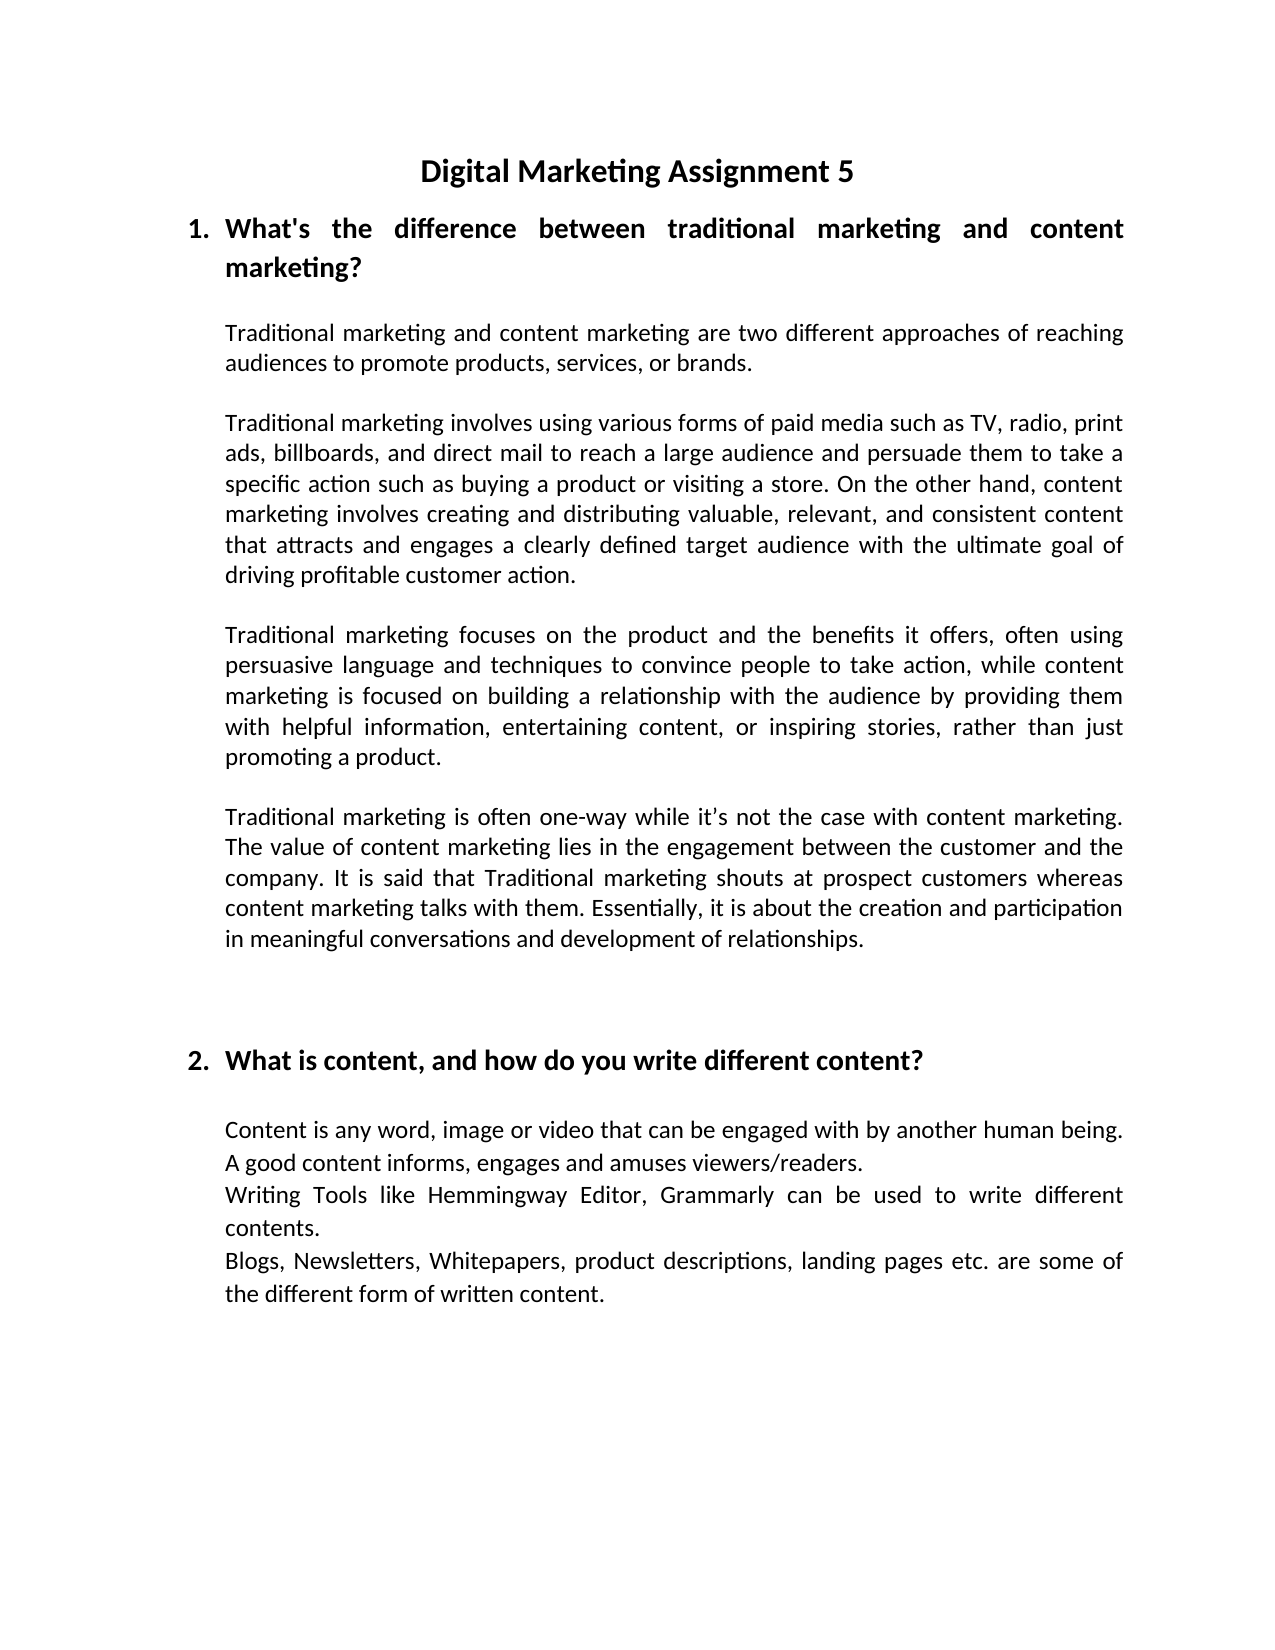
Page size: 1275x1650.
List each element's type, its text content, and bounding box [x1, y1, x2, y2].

text Traditional marketing involves using various forms of paid media such as TV, radio, print ads, billboards, and direct mail to reach a large audience and persuade them to take a specific action such as buying a product or visiting a store. On the other hand, content marketing involves creating and distributing valuable, relevant, and consistent content that attracts and engages a clearly defined target audience with the ultimate goal of driving profitable customer action. [225, 407, 1125, 590]
text Digital Marketing Assignment 5 [150, 150, 1125, 191]
list What's the difference between traditional marketing and content marketing? [187, 211, 1125, 285]
text Traditional marketing and content marketing are two different approaches of reaching audiences to promote products, services, or brands. [225, 317, 1125, 378]
list Writing Tools like Hemmingway Editor, Grammarly can be used to write different contents. [225, 1179, 1125, 1243]
list What is content, and how do you write different content? [187, 1042, 1125, 1078]
text Traditional marketing focuses on the product and the benefits it offers, often using persuasive language and techniques to convince people to take action, while content marketing is focused on building a relationship with the audience by providing them with helpful information, entertaining content, or inspiring stories, rather than just promoting a product. [225, 619, 1125, 772]
text Traditional marketing is often one-way while it’s not the case with content marketing. The value of content marketing lies in the engagement between the customer and the company. It is said that Traditional marketing shouts at prospect customers whereas content marketing talks with them. Essentially, it is about the creation and participation in meaningful conversations and development of relationships. [225, 801, 1125, 953]
list Content is any word, image or video that can be engaged with by another human being. A good content informs, engages and amuses viewers/readers. [225, 1114, 1125, 1177]
list Blogs, Newsletters, Whitepapers, product descriptions, landing pages etc. are some of the different form of written content. [225, 1245, 1125, 1309]
